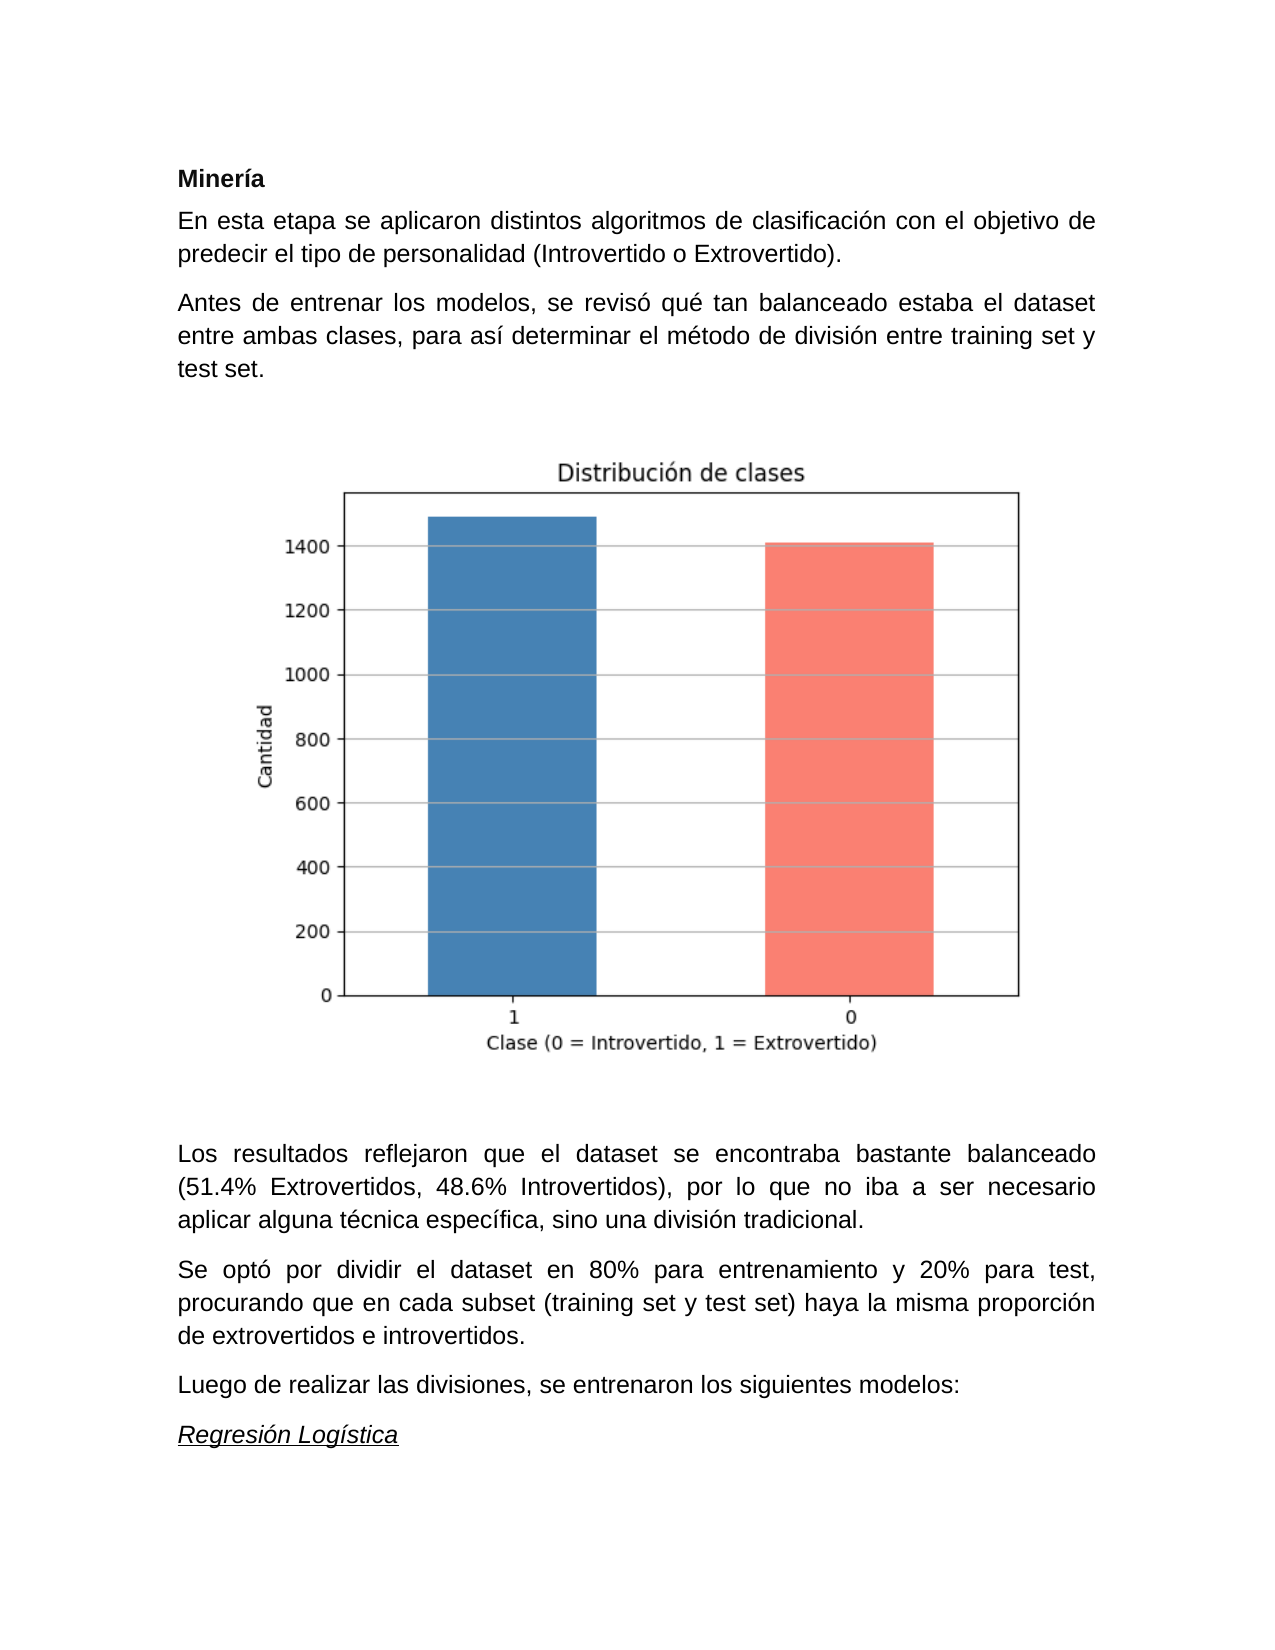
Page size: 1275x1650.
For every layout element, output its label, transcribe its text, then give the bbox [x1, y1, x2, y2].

subtitle Minería [177, 164, 1098, 193]
text Antes de entrenar los modelos, se revisó qué tan balanceado estaba el dataset entre ambas clases, para así determinar el método de división entre training set y test set. [177, 288, 1098, 383]
text En esta etapa se aplicaron distintos algoritmos de clasificación con el objetivo de predecir el tipo de personalidad (Introvertido o Extrovertido). [177, 206, 1098, 267]
text Los resultados reflejaron que el dataset se encontraba bastante balanceado (51.4% Extrovertidos, 48.6% Introvertidos), por lo que no iba a ser necesario aplicar alguna técnica específica, sino una división tradicional. [177, 1139, 1098, 1234]
picture [246, 453, 1029, 1062]
text Regresión Logística [177, 1420, 1098, 1449]
text Se optó por dividir el dataset en 80% para entrenamiento y 20% para test, procurando que en cada subset (training set y test set) haya la misma proporción de extrovertidos e introvertidos. [177, 1255, 1098, 1349]
text Luego de realizar las divisiones, se entrenaron los siguientes modelos: [177, 1370, 1098, 1399]
